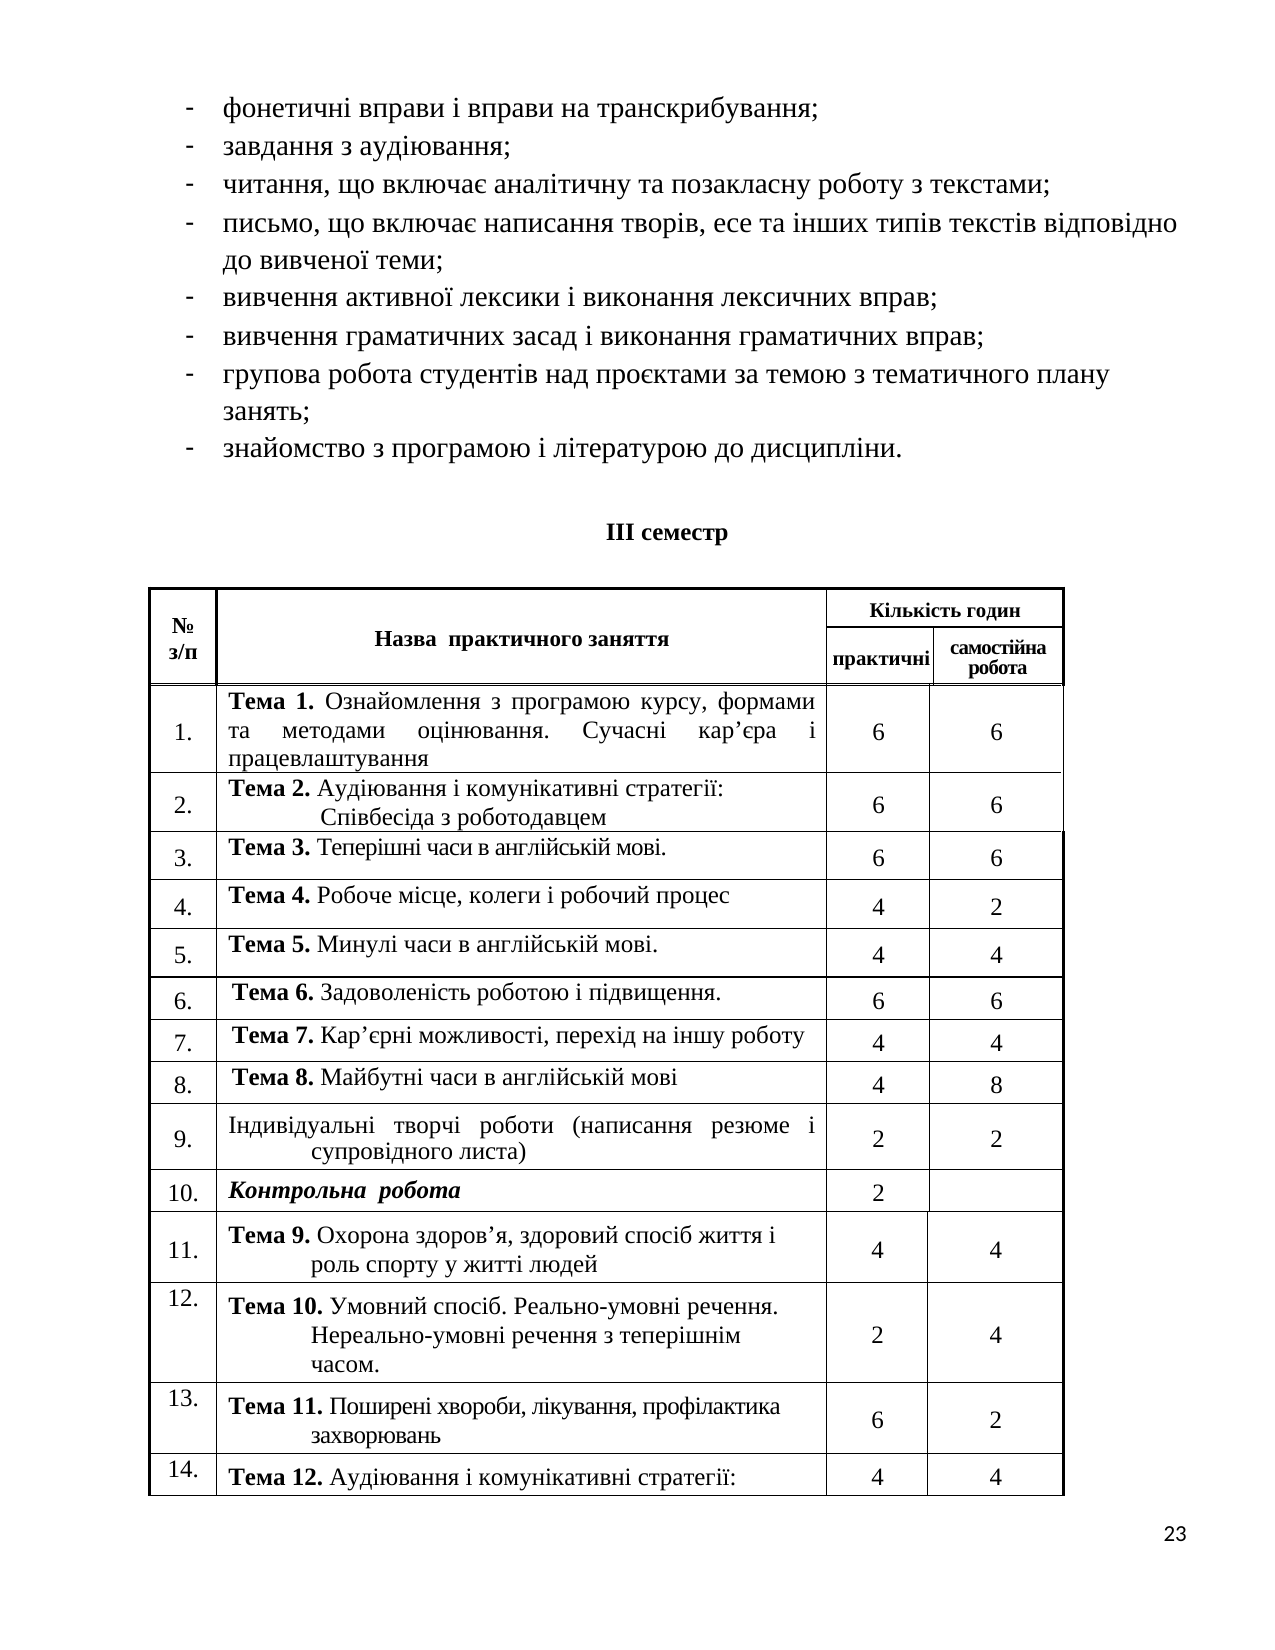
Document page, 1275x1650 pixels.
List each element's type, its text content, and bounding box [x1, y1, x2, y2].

list завдання з аудіювання; [185, 127, 1186, 163]
table_cell 4 [827, 880, 929, 928]
table_cell Тема 10. Умовний спосіб. Реально-умовні речення. Нереально-умовні речення з теперішнім часом. [217, 1283, 826, 1382]
table_cell 13. [151, 1383, 216, 1453]
table_cell Тема 3. Теперішні часи в англійській мові. [217, 832, 826, 879]
list вивчення активної лексики і виконання лексичних вправ; [185, 278, 1186, 314]
table_cell 4 [930, 929, 1062, 976]
list читання, що включає аналітичну та позакласну роботу з текстами; [185, 166, 1186, 201]
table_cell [217, 1454, 826, 1495]
list знайомство з програмою і літературою до дисципліни. [185, 429, 1186, 465]
table_cell 2 [827, 1170, 929, 1211]
table_cell 6. [151, 978, 216, 1019]
table_cell 4 [928, 1283, 1062, 1382]
table_cell 4 [928, 1454, 1062, 1495]
table_cell 6 [827, 686, 929, 772]
text ІII семестр [148, 517, 1186, 545]
table_cell 5. [151, 929, 216, 976]
table_cell Тема 8. Майбутні часи в англійській мові [217, 1062, 826, 1103]
table_cell 6 [827, 978, 929, 1019]
table_cell 4 [827, 1062, 929, 1103]
table_cell самостійна робота [934, 628, 1062, 683]
table_cell 2 [827, 1283, 927, 1382]
table_cell 4 [928, 1212, 1062, 1282]
table_cell 8 [930, 1062, 1062, 1103]
list вивчення граматичних засад і виконання граматичних вправ; [185, 317, 1186, 352]
table_cell 7. [151, 1020, 216, 1061]
table_cell 4. [151, 880, 216, 928]
table_cell 8. [151, 1062, 216, 1103]
table_cell 4 [827, 1454, 927, 1495]
table_cell 10. [151, 1170, 216, 1211]
table_header № з/п [151, 590, 215, 683]
table_cell 6 [930, 831, 1062, 879]
list письмо, що включає написання творів, есе та інших типів текстів відповідно до вивченої теми; [185, 204, 1186, 276]
table_cell Тема 2. Аудіювання і комунікативні стратегії: Співбесіда з роботодавцем [217, 773, 826, 831]
table_cell 6 [930, 772, 1063, 831]
table_cell 2. [151, 773, 216, 831]
table_cell Тема 5. Минулі часи в англійській мові. [217, 929, 826, 976]
table_cell 11. [151, 1212, 216, 1282]
table_cell 1. [151, 686, 216, 772]
list групова робота студентів над проєктами за темою з тематичного плану занять; [185, 355, 1186, 427]
table_cell Тема 11. Поширені хвороби, лікування, профілактика захворювань [217, 1383, 826, 1453]
table_cell 2 [827, 1104, 929, 1169]
table_header Назва практичного заняття [218, 590, 826, 683]
table_header Кількість годин [827, 590, 1062, 626]
table_cell 6 [930, 684, 1063, 772]
table_cell 14. [151, 1454, 216, 1495]
table_cell 12. [151, 1283, 216, 1382]
table_cell Тема 7. Кар’єрні можливості, перехід на іншу роботу [217, 1020, 826, 1061]
table_cell 6 [827, 832, 929, 879]
table_cell 3. [151, 832, 216, 879]
table_cell 4 [827, 1020, 929, 1061]
table_cell 9. [151, 1104, 216, 1169]
list фонетичні вправи і вправи на транскрибування; [185, 89, 1186, 124]
table_cell 2 [930, 1104, 1062, 1169]
table_cell 6 [827, 773, 929, 831]
table_cell Тема 9. Охорона здоров’я, здоровий спосіб життя і роль спорту у житті людей [217, 1212, 826, 1282]
table_cell Індивідуальні творчі роботи (написання резюме і супровідного листа) [217, 1104, 826, 1169]
table_cell Тема 1. Ознайомлення з програмою курсу, формами та методами оцінювання. Сучасні кар’єра і працевлаштування [217, 686, 826, 772]
table_cell 4 [827, 929, 929, 976]
table_cell 2 [930, 880, 1062, 928]
table_cell Контрольна робота [217, 1170, 826, 1211]
table_cell практичні [827, 628, 933, 683]
table_cell 6 [827, 1383, 927, 1453]
table_cell 6 [930, 978, 1062, 1019]
table_cell Тема 6. Задоволеність роботою і підвищення. [217, 978, 826, 1019]
table_cell 4 [930, 1020, 1062, 1061]
table_cell 4 [827, 1212, 927, 1282]
table_cell 2 [928, 1383, 1062, 1453]
table_cell [930, 1170, 1062, 1211]
table_cell Тема 4. Робоче місце, колеги і робочий процес [217, 880, 826, 928]
